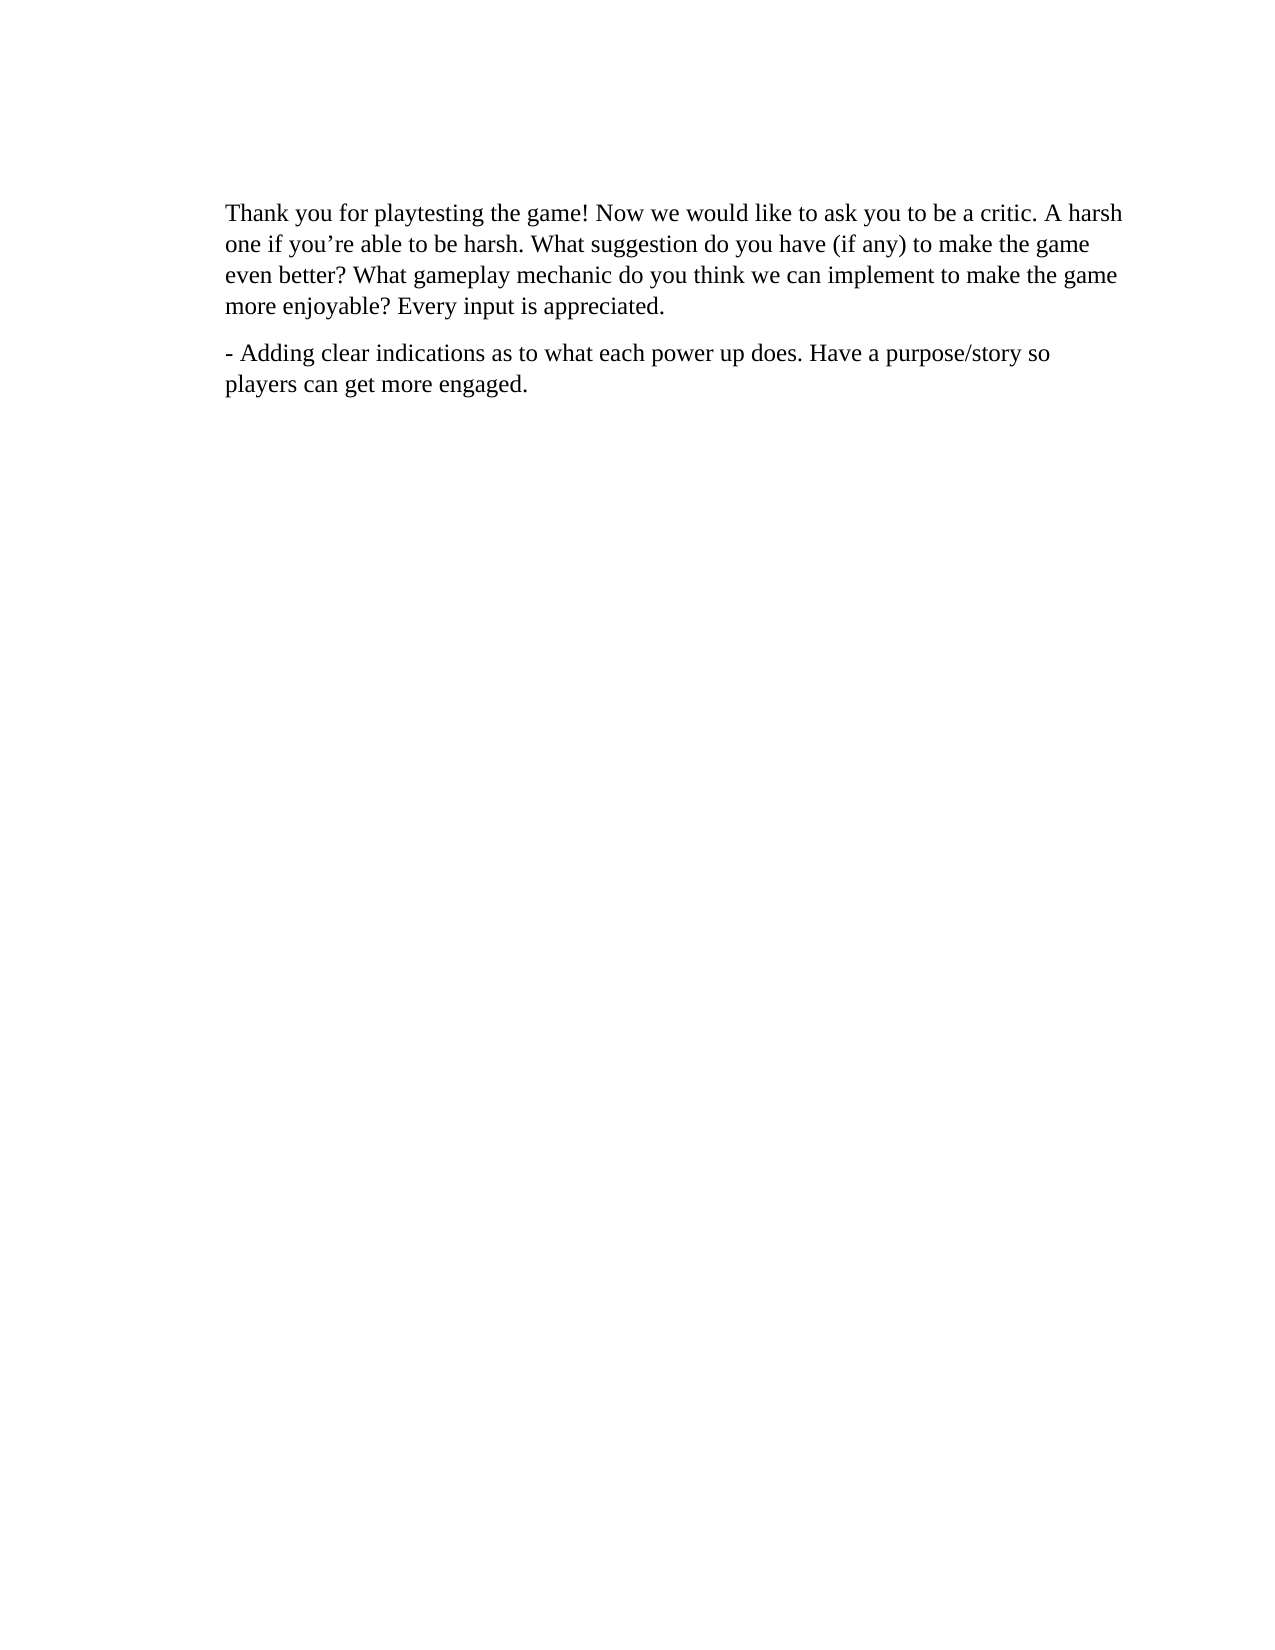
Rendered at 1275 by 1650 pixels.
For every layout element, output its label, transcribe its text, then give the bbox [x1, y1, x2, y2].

text - Adding clear indications as to what each power up does. Have a purpose/story so players can get more engaged. [225, 338, 1125, 398]
text Thank you for playtesting the game! Now we would like to ask you to be a critic. A harsh one if you’re able to be harsh. What suggestion do you have (if any) to make the game even better? What gameplay mechanic do you think we can implement to make the game more enjoyable? Every input is appreciated. [225, 198, 1125, 319]
